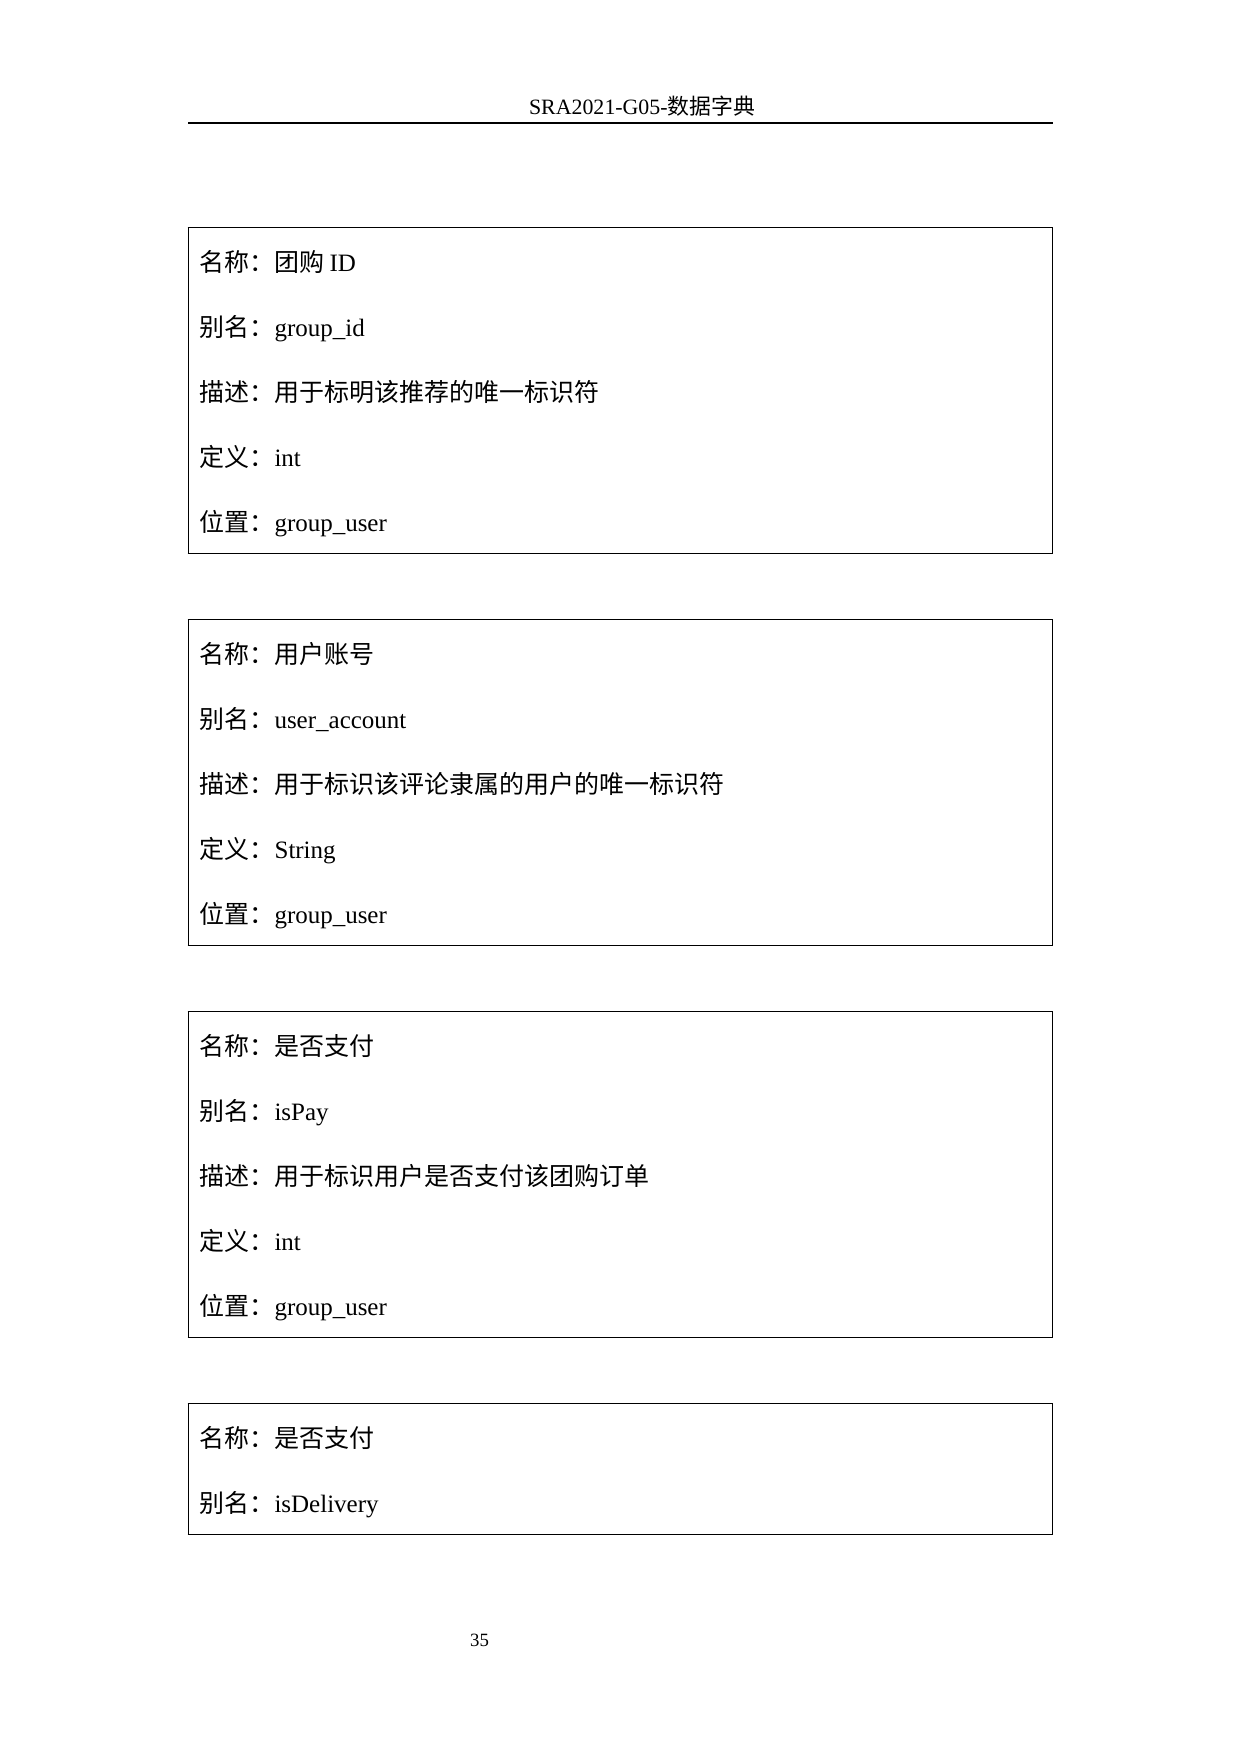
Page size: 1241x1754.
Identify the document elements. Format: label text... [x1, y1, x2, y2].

table_header 名称：团购ID 别名：group_id 描述：用于标明该推荐的唯一标识符 定义：int 位置：group_user [189, 228, 1052, 553]
table_header 名称：是否支付 别名：isPay 描述：用于标识用户是否支付该团购订单 定义：int 位置：group_user [189, 1012, 1052, 1337]
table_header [189, 1404, 1052, 1534]
table_header 名称：用户账号 别名：user_account 描述：用于标识该评论隶属的用户的唯一标识符 定义：String 位置：group_user [189, 620, 1052, 945]
